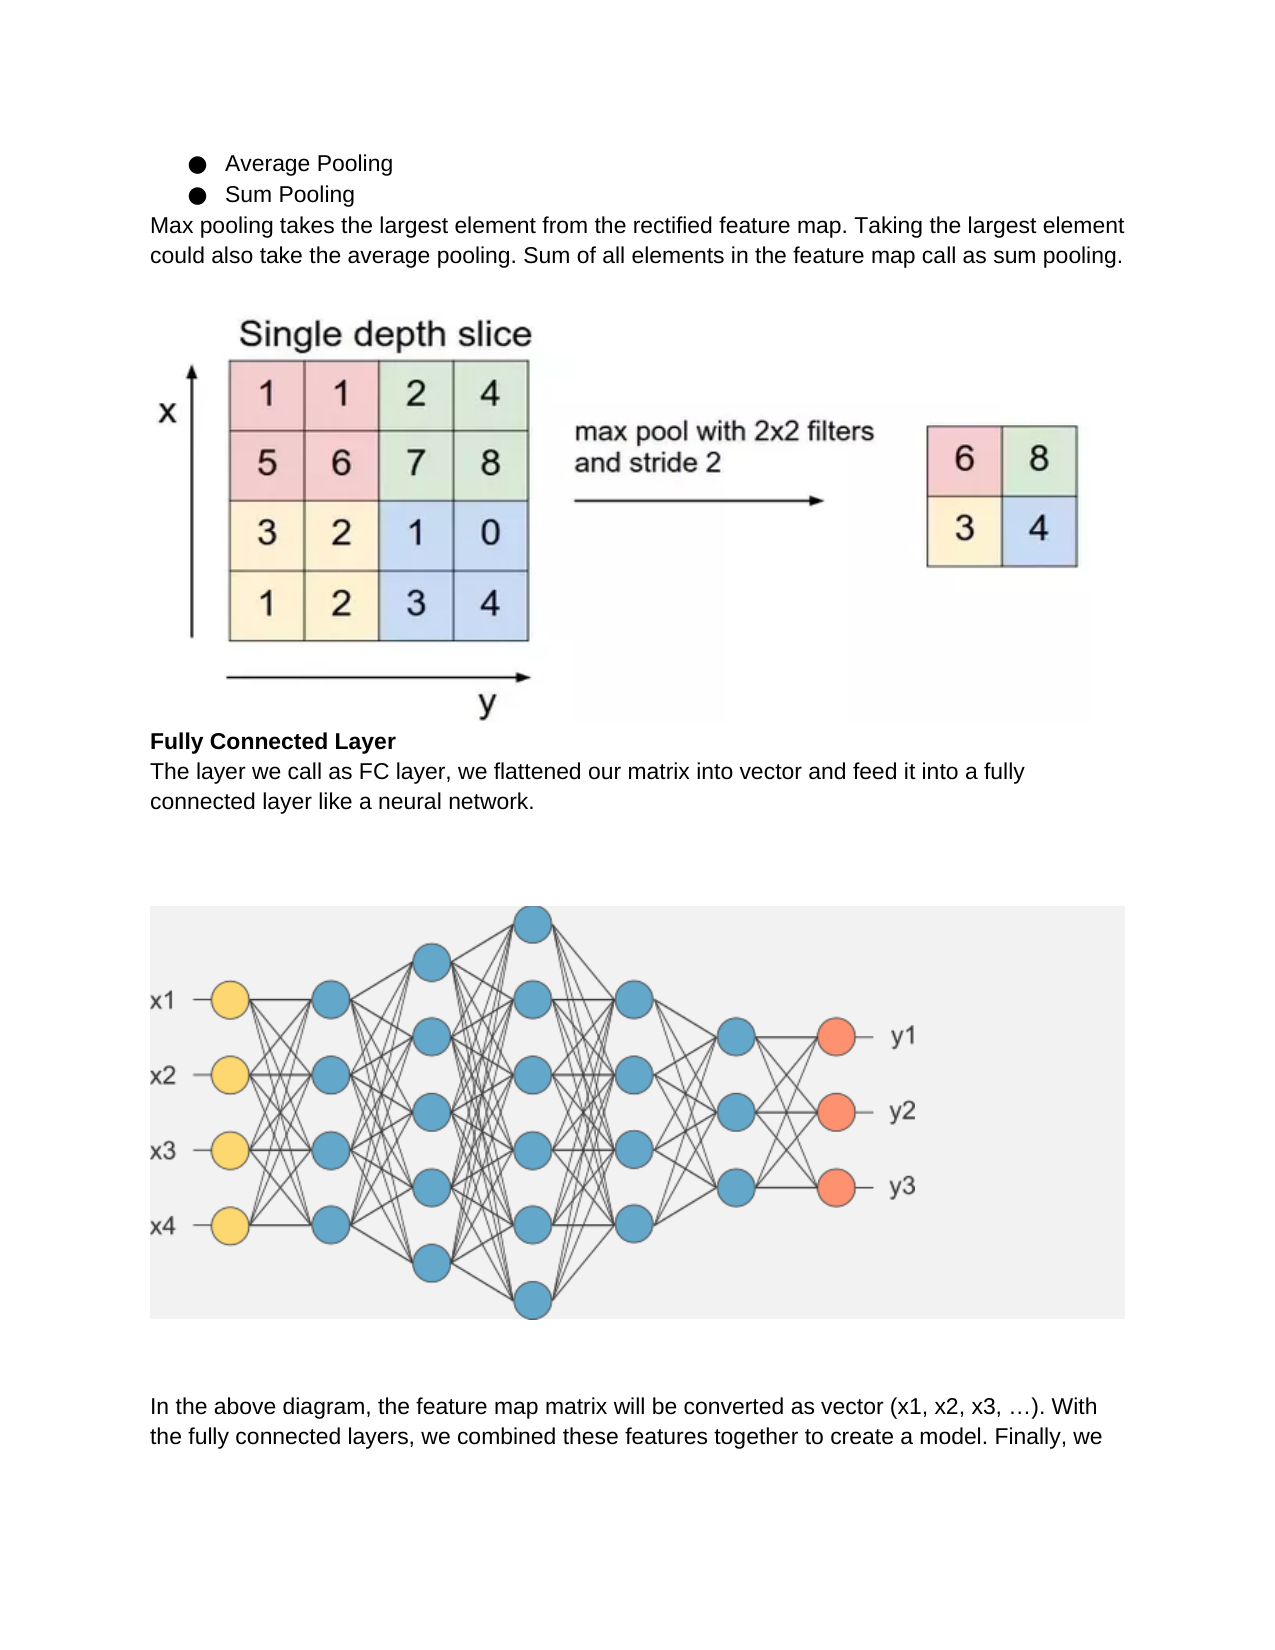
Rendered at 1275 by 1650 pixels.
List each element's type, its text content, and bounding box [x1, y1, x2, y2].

text Fully Connected Layer [150, 728, 1125, 754]
text Max pooling takes the largest element from the rectified feature map. Taking the largest element could also take the average pooling. Sum of all elements in the feature map call as sum pooling. [150, 212, 1125, 269]
picture [150, 302, 1091, 724]
list Sum Pooling [187, 181, 1125, 208]
text The layer we call as FC layer, we flattened our matrix into vector and feed it into a fully connected layer like a neural network. [150, 758, 1125, 815]
list Average Pooling [187, 150, 1125, 177]
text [150, 1393, 1125, 1449]
picture [150, 906, 915, 1320]
